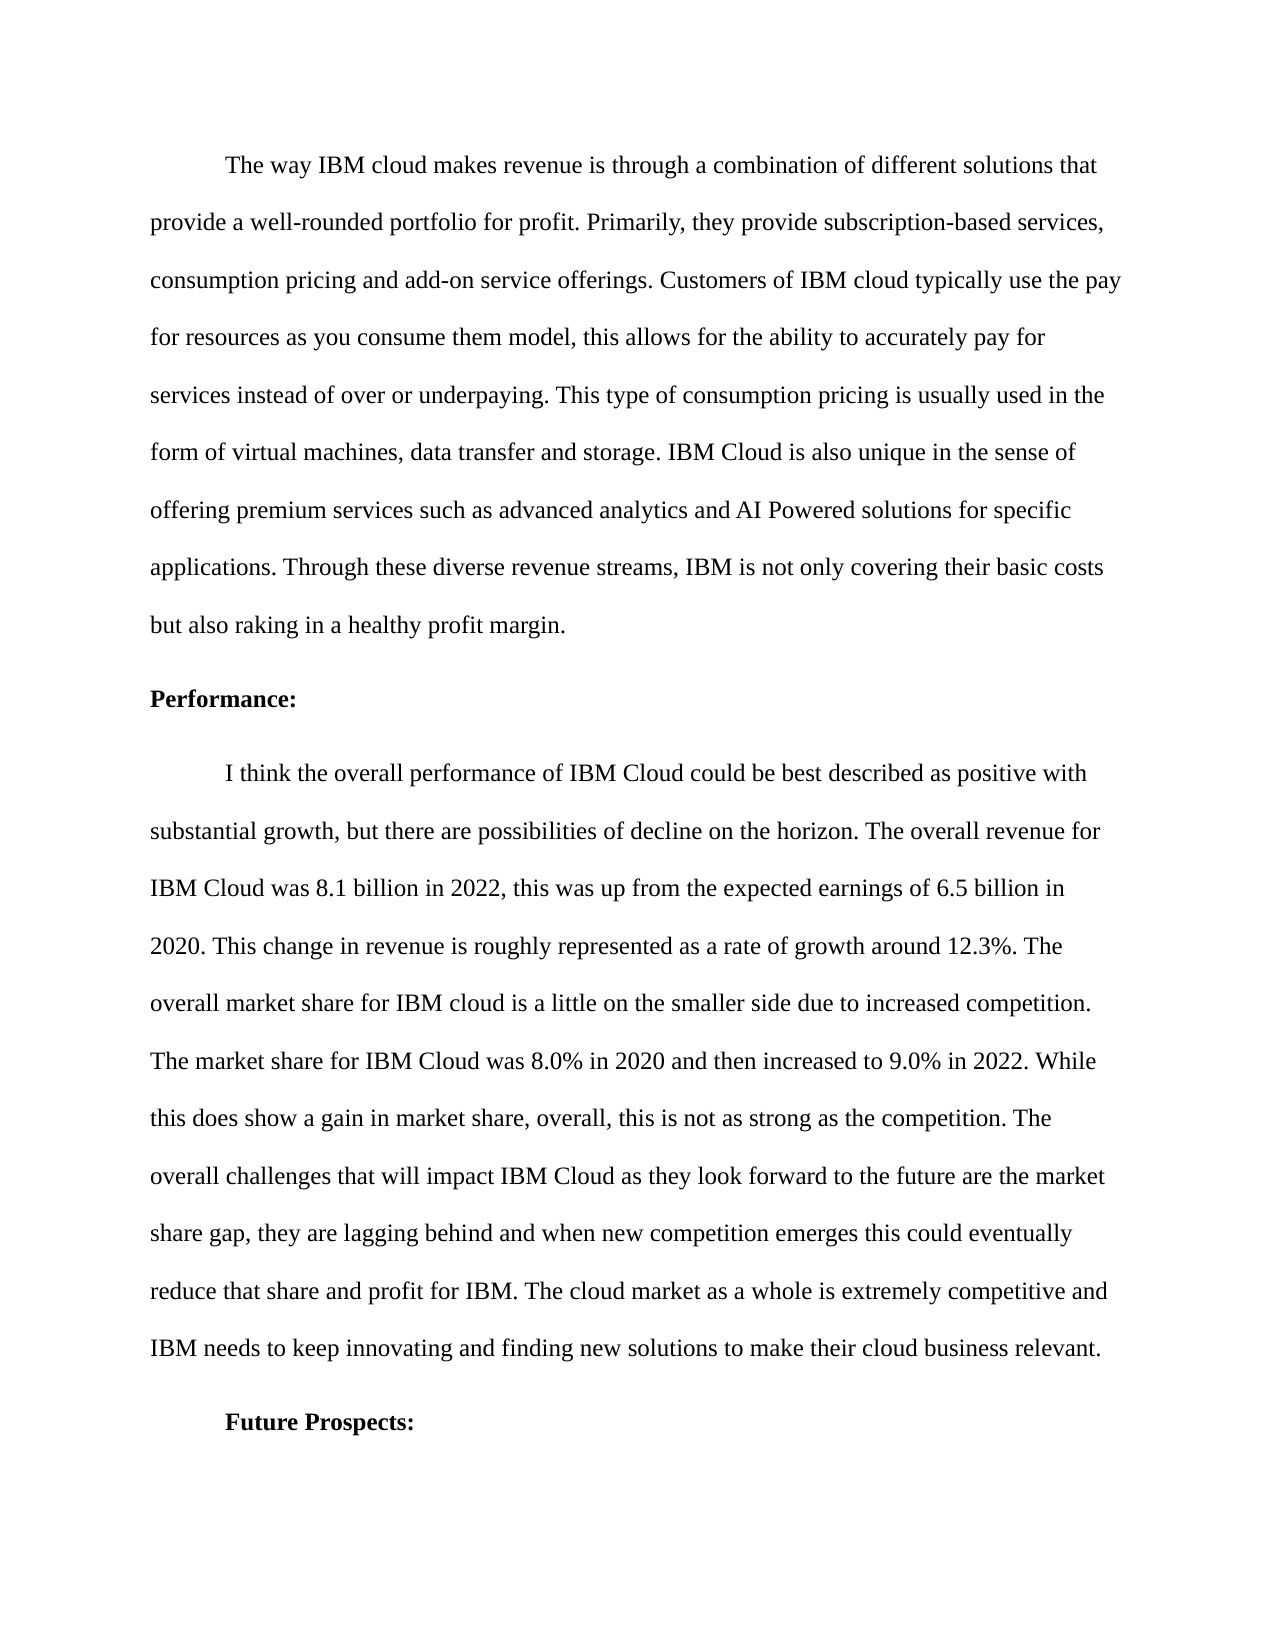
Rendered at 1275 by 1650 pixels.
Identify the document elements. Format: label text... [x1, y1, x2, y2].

text The way IBM cloud makes revenue is through a combination of different solutions that provide a well-rounded portfolio for profit. Primarily, they provide subscription-based services, consumption pricing and add-on service offerings. Customers of IBM cloud typically use the pay for resources as you consume them model, this allows for the ability to accurately pay for services instead of over or underpaying. This type of consumption pricing is usually used in the form of virtual machines, data transfer and storage. IBM Cloud is also unique in the sense of offering premium services such as advanced analytics and AI Powered solutions for specific applications. Through these diverse revenue streams, IBM is not only covering their basic costs but also raking in a healthy profit margin. [150, 150, 1125, 639]
text Performance: [150, 684, 1125, 713]
text Future Prospects: [150, 1407, 1125, 1436]
text I think the overall performance of IBM Cloud could be best described as positive with substantial growth, but there are possibilities of decline on the horizon. The overall revenue for IBM Cloud was 8.1 billion in 2022, this was up from the expected earnings of 6.5 billion in 2020. This change in revenue is roughly represented as a rate of growth around 12.3%. The overall market share for IBM cloud is a little on the smaller side due to increased competition. The market share for IBM Cloud was 8.0% in 2020 and then increased to 9.0% in 2022. While this does show a gain in market share, overall, this is not as strong as the competition. The overall challenges that will impact IBM Cloud as they look forward to the future are the market share gap, they are lagging behind and when new competition emerges this could eventually reduce that share and profit for IBM. The cloud market as a whole is extremely competitive and IBM needs to keep innovating and finding new solutions to make their cloud business relevant. [150, 758, 1125, 1362]
